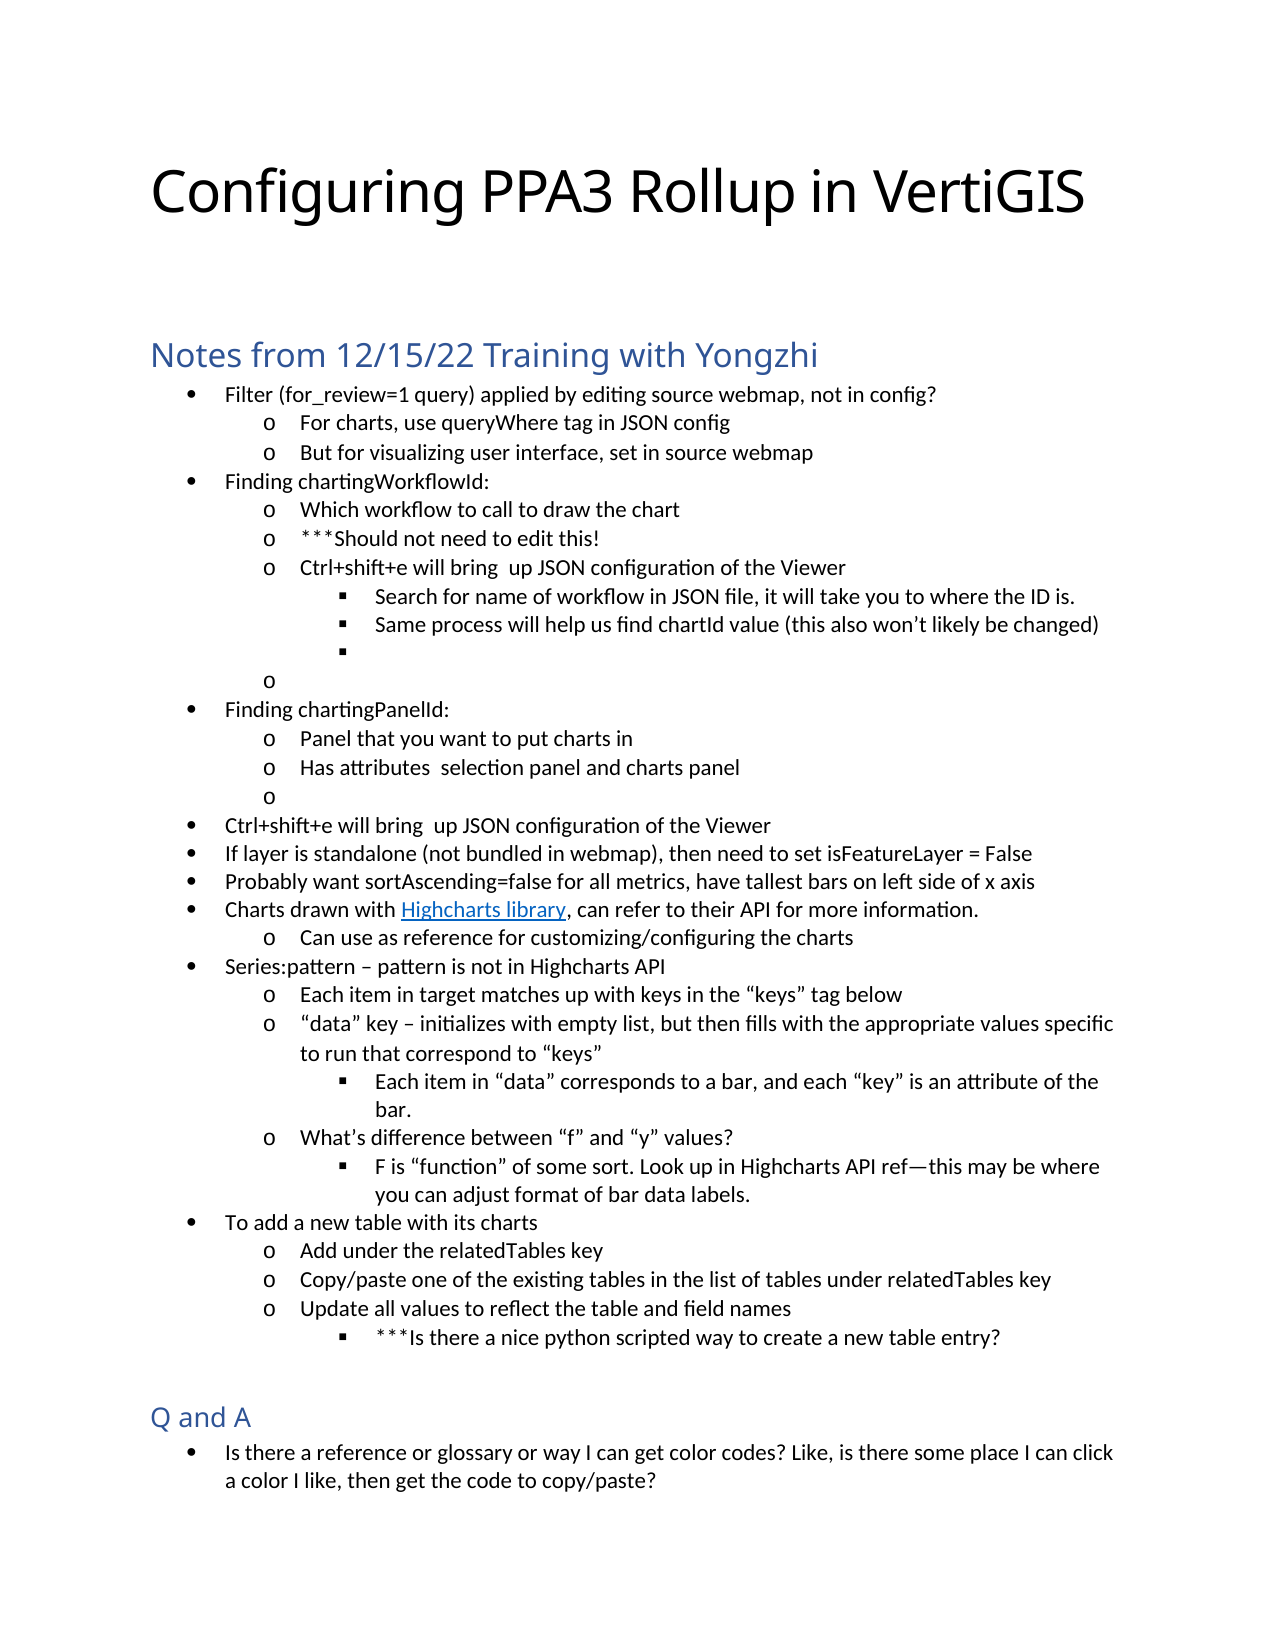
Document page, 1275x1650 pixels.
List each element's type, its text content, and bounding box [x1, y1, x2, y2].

list Filter (for_review=1 query) applied by editing source webmap, not in config? [187, 381, 1125, 408]
subtitle Q and A [150, 1398, 1125, 1435]
list Copy/paste one of the existing tables in the list of tables under relatedTables key [262, 1265, 1125, 1294]
list Series:pattern – pattern is not in Highcharts API [187, 952, 1125, 980]
list Update all values to reflect the table and field names [262, 1294, 1125, 1323]
list F is “function” of some sort. Look up in Highcharts API ref—this may be where you can adjust format of bar data labels. [337, 1152, 1125, 1208]
list To add a new table with its charts [187, 1208, 1125, 1236]
list Each item in “data” corresponds to a bar, and each “key” is an attribute of the bar. [337, 1067, 1125, 1123]
list Add under the relatedTables key [262, 1236, 1125, 1265]
list If layer is standalone (not bundled in webmap), then need to set isFeatureLayer = False [187, 839, 1125, 867]
list Charts drawn with Highcharts library, can refer to their API for more information. [187, 895, 1125, 923]
list Each item in target matches up with keys in the “keys” tag below [262, 980, 1125, 1009]
list ***Is there a nice python scripted way to create a new table entry? [337, 1323, 1125, 1352]
list Finding chartingWorkflowId: [187, 467, 1125, 495]
list Which workflow to call to draw the chart [262, 495, 1125, 524]
list Can use as reference for customizing/configuring the charts [262, 923, 1125, 952]
list But for visualizing user interface, set in source webmap [262, 438, 1125, 467]
title Configuring PPA3 Rollup in VertiGIS [150, 150, 1125, 229]
list ***Should not need to edit this! [262, 524, 1125, 553]
list “data” key – initializes with empty list, but then fills with the appropriate values specific to run that correspond to “keys” [262, 1009, 1125, 1067]
list Ctrl+shift+e will bring up JSON configuration of the Viewer [187, 811, 1125, 839]
list Panel that you want to put charts in [262, 724, 1125, 753]
list For charts, use queryWhere tag in JSON config [262, 408, 1125, 438]
list Ctrl+shift+e will bring up JSON configuration of the Viewer [262, 553, 1125, 582]
list Same process will help us find chartId value (this also won’t likely be changed) [337, 610, 1125, 638]
list Finding chartingPanelId: [187, 696, 1125, 724]
subtitle Notes from 12/15/22 Training with Yongzhi [150, 332, 1125, 377]
list Search for name of workflow in JSON file, it will take you to where the ID is. [337, 582, 1125, 610]
list Is there a reference or glossary or way I can get color codes? Like, is there some place I can click a color I like, then get the code to copy/paste? [187, 1438, 1125, 1494]
list Probably want sortAscending=false for all metrics, have tallest bars on left side of x axis [187, 867, 1125, 895]
list What’s difference between “f” and “y” values? [262, 1123, 1125, 1152]
list Has attributes selection panel and charts panel [262, 753, 1125, 782]
